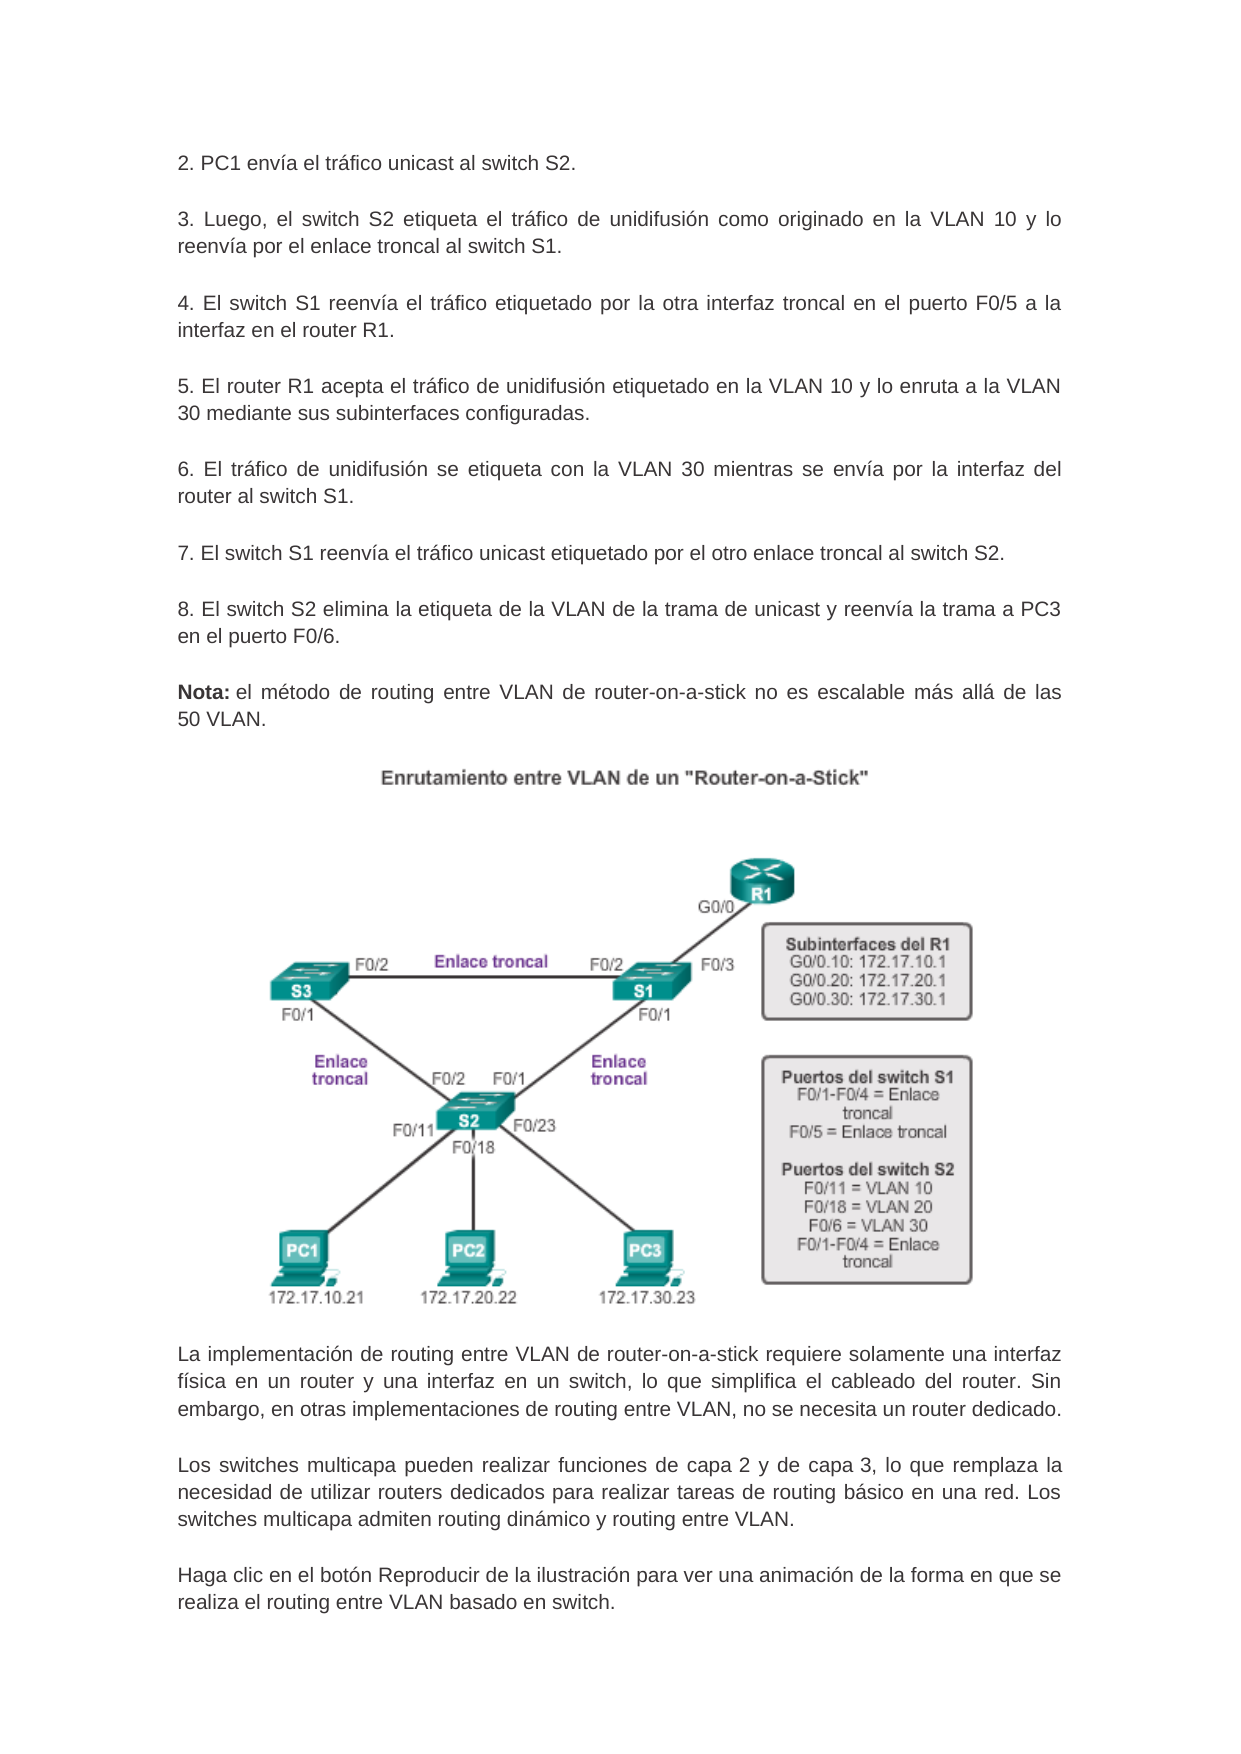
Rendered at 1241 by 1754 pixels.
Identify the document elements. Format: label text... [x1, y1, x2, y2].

text Haga clic en el botón Reproducir de la ilustración para ver una animación de la forma en que se realiza el routing entre VLAN basado en switch. [177, 1560, 1063, 1614]
text La implementación de routing entre VLAN de router-on-a-stick requiere solamente una interfaz física en un router y una interfaz en un switch, lo que simplifica el cableado del router. Sin embargo, en otras implementaciones de routing entre VLAN, no se necesita un router dedicado. [177, 1339, 1063, 1420]
text 8. El switch S2 elimina la etiqueta de la VLAN de la trama de unicast y reenvía la trama a PC3 en el puerto F0/6. [177, 593, 1063, 648]
text 4. El switch S1 reenvía el tráfico etiquetado por la otra interfaz troncal en el puerto F0/5 a la interfaz en el router R1. [177, 287, 1063, 341]
text 7. El switch S1 reenvía el tráfico unicast etiquetado por el otro enlace troncal al switch S2. [177, 537, 1063, 564]
picture [264, 760, 976, 1310]
text 3. Luego, el switch S2 etiqueta el tráfico de unidifusión como originado en la VLAN 10 y lo reenvía por el enlace troncal al switch S1. [177, 204, 1063, 258]
text 5. El router R1 acepta el tráfico de unidifusión etiquetado en la VLAN 10 y lo enruta a la VLAN 30 mediante sus subinterfaces configuradas. [177, 371, 1063, 425]
text Nota: el método de routing entre VLAN de router-on-a-stick no es escalable más allá de las 50 VLAN. [177, 677, 1063, 731]
text 2. PC1 envía el tráfico unicast al switch S2. [177, 148, 1063, 175]
text Los switches multicapa pueden realizar funciones de capa 2 y de capa 3, lo que remplaza la necesidad de utilizar routers dedicados para realizar tareas de routing básico en una red. Los switches multicapa admiten routing dinámico y routing entre VLAN. [177, 1449, 1063, 1531]
text 6. El tráfico de unidifusión se etiqueta con la VLAN 30 mientras se envía por la interfaz del router al switch S1. [177, 454, 1063, 508]
